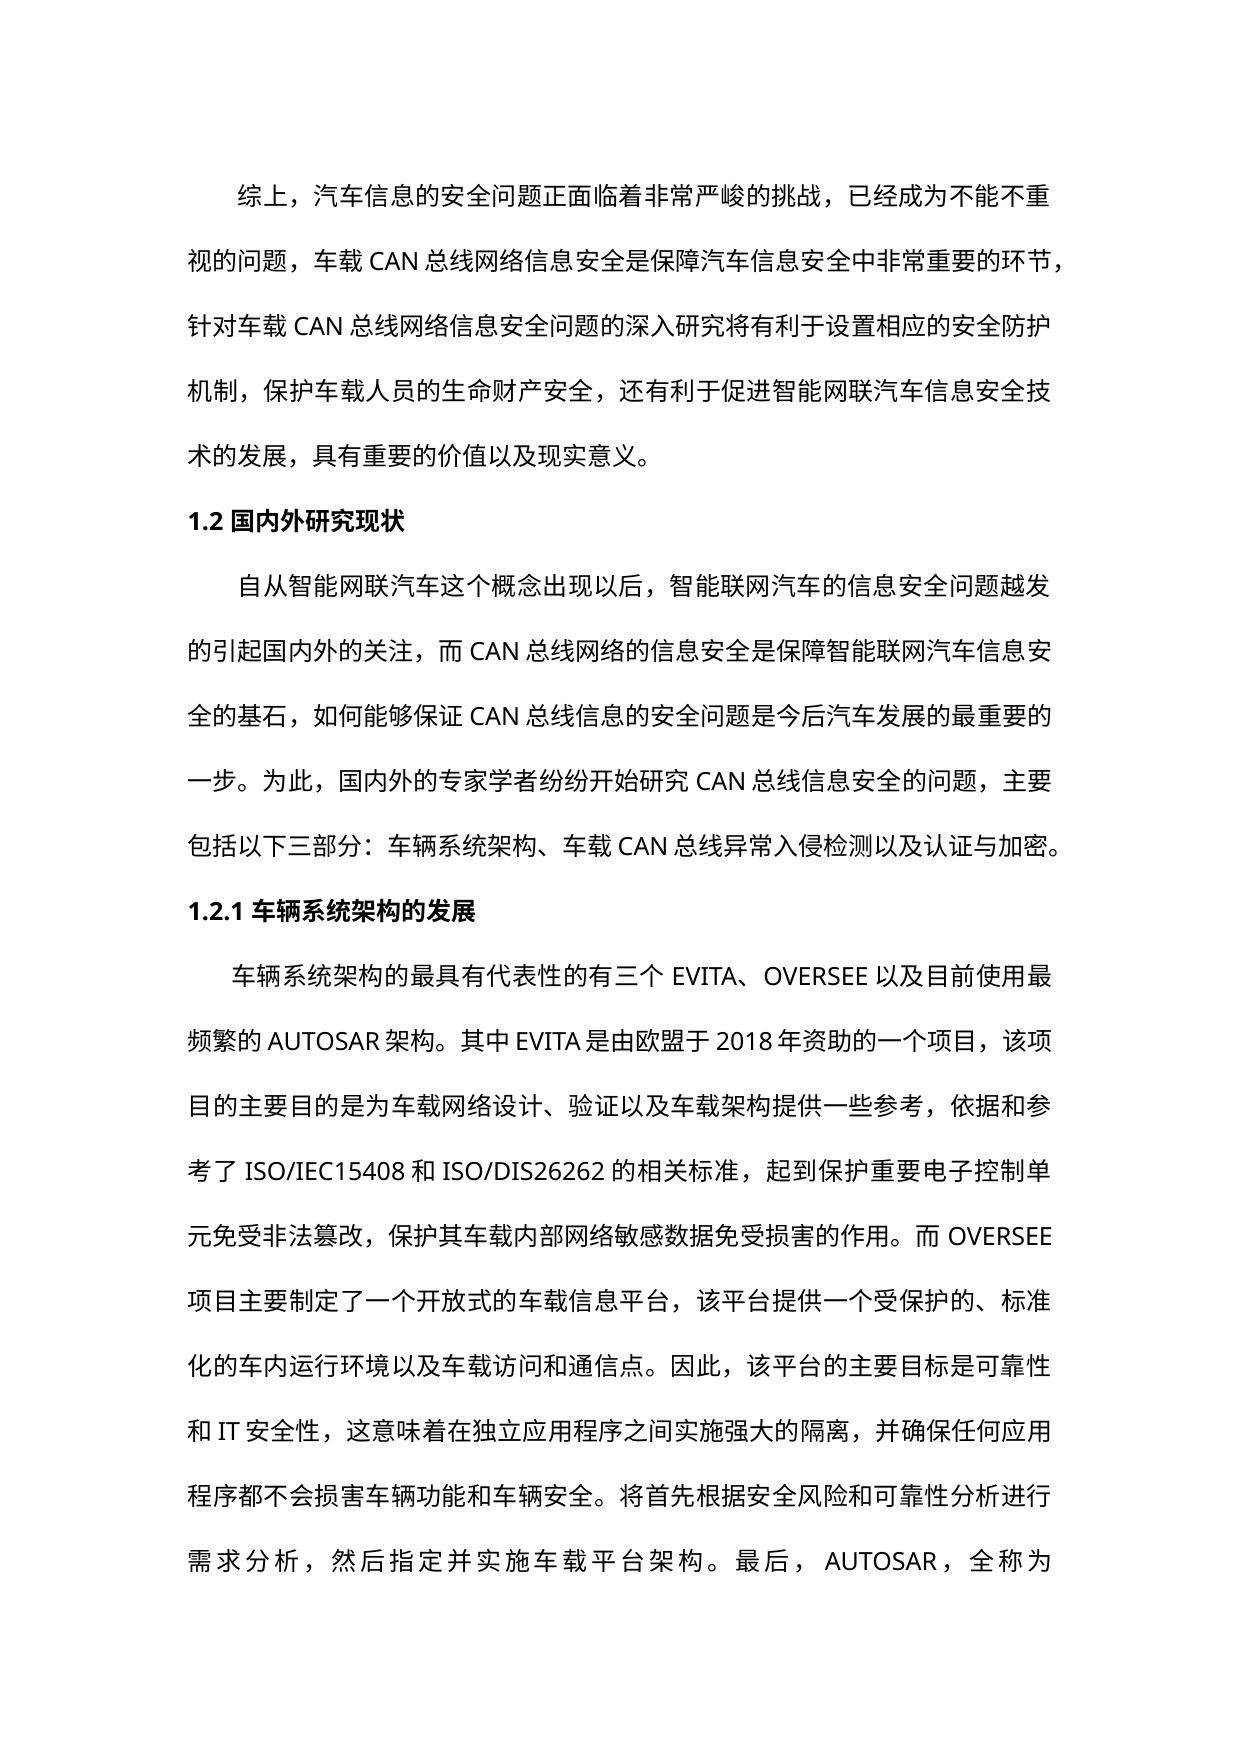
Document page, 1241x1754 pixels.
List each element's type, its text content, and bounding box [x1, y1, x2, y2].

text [187, 942, 1053, 1592]
text 综上，汽车信息的安全问题正面临着非常严峻的挑战，已经成为不能不重视的问题，车载CAN总线网络信息安全是保障汽车信息安全中非常重要的环节，针对车载CAN总线网络信息安全问题的深入研究将有利于设置相应的安全防护机制，保护车载人员的生命财产安全，还有利于促进智能网联汽车信息安全技术的发展，具有重要的价值以及现实意义。 [187, 162, 1053, 487]
text 1.2.1 车辆系统架构的发展 [187, 877, 1053, 942]
text 1.2 国内外研究现状 [187, 487, 1053, 552]
text 自从智能网联汽车这个概念出现以后，智能联网汽车的信息安全问题越发的引起国内外的关注，而CAN总线网络的信息安全是保障智能联网汽车信息安全的基石，如何能够保证CAN总线信息的安全问题是今后汽车发展的最重要的一步。为此，国内外的专家学者纷纷开始研究CAN总线信息安全的问题，主要包括以下三部分：车辆系统架构、车载CAN总线异常入侵检测以及认证与加密。 [187, 552, 1053, 877]
